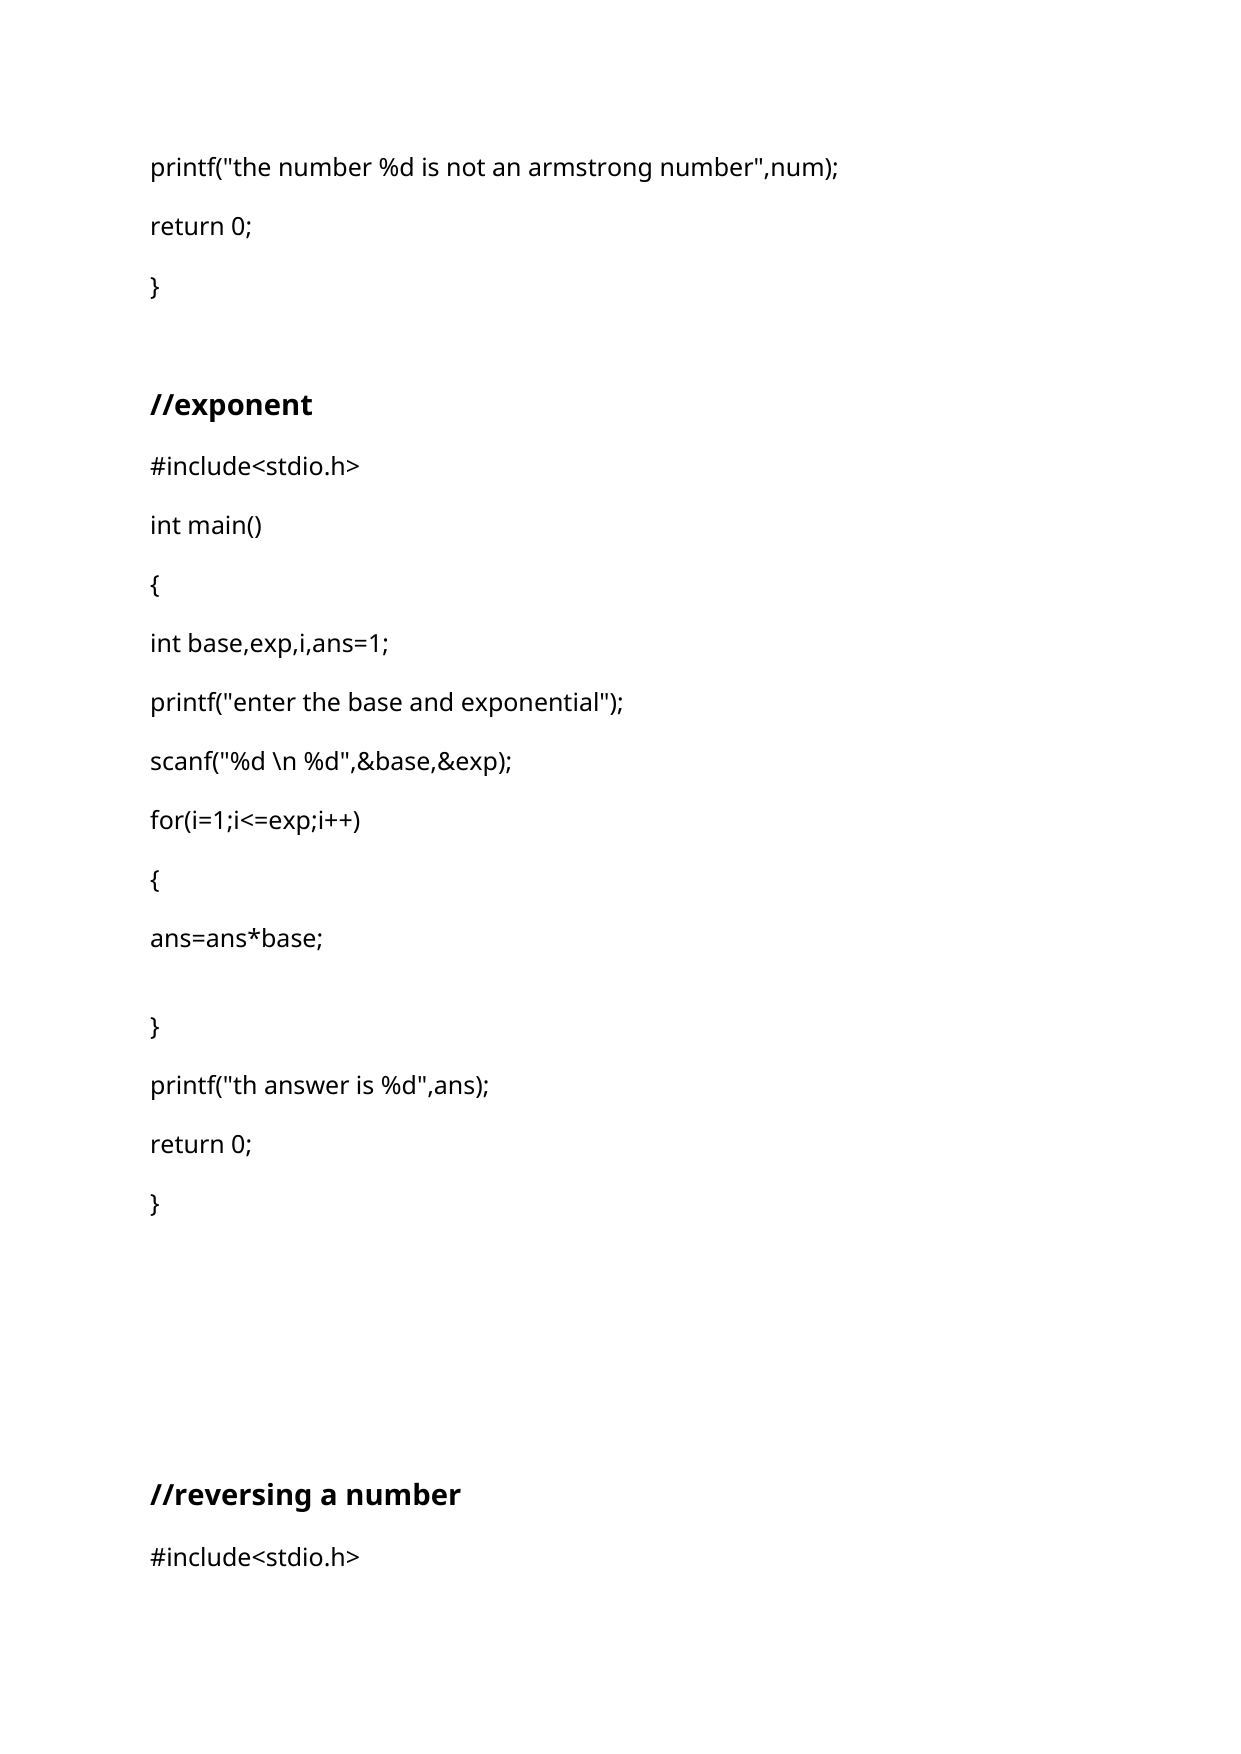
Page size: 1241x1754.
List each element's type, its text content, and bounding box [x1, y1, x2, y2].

text for(i=1;i<=exp;i++) [150, 803, 1090, 837]
text #include<stdio.h> [150, 1539, 1090, 1573]
text #include<stdio.h> [150, 449, 1090, 483]
text int main() [150, 508, 1090, 542]
text printf("the number %d is not an armstrong number",num); [150, 150, 1090, 184]
text } [150, 1009, 1090, 1043]
text //exponent [150, 384, 1090, 424]
text ans=ans*base; [150, 921, 1090, 955]
text return 0; [150, 209, 1090, 243]
text int base,exp,i,ans=1; [150, 626, 1090, 660]
text scanf("%d \n %d",&base,&exp); [150, 744, 1090, 778]
text { [150, 862, 1090, 896]
text return 0; [150, 1127, 1090, 1161]
text } [150, 268, 1090, 302]
text { [150, 567, 1090, 601]
text printf("th answer is %d",ans); [150, 1068, 1090, 1102]
text } [150, 1186, 1090, 1220]
text printf("enter the base and exponential"); [150, 685, 1090, 719]
text //reversing a number [150, 1474, 1090, 1514]
